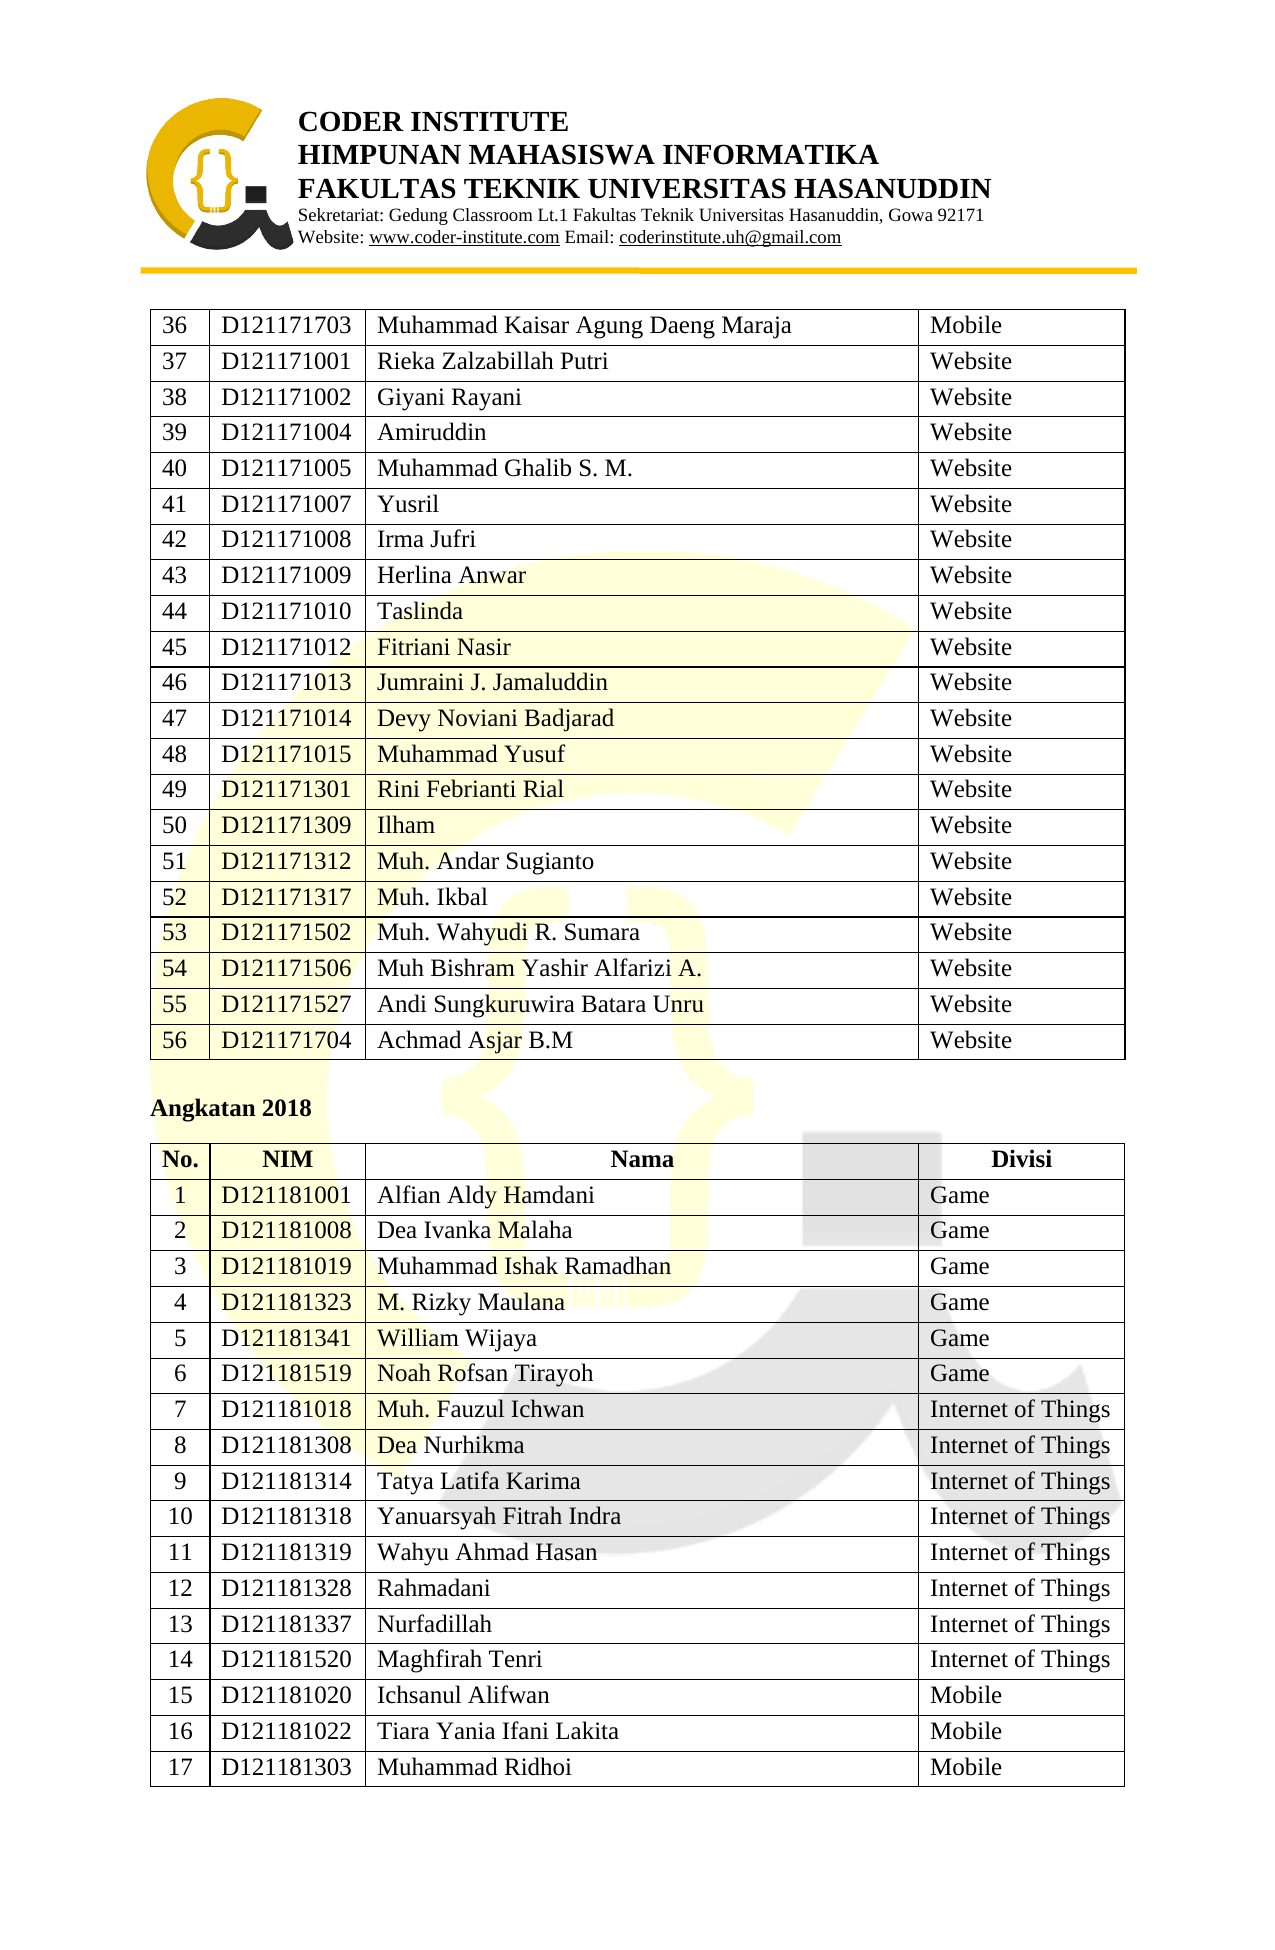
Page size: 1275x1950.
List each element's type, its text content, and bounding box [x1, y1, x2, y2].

table_cell Game [919, 1287, 1124, 1322]
table_cell Jumraini J. Jamaluddin [366, 668, 918, 702]
table_cell Website [919, 739, 1124, 773]
table_cell Website [919, 417, 1124, 452]
table_cell Website [919, 346, 1124, 381]
table_cell D121171317 [210, 882, 365, 916]
table_cell 52 [151, 882, 209, 916]
table_cell D121181308 [211, 1430, 365, 1465]
table_cell D121171005 [210, 453, 365, 488]
table_cell Internet of Things [919, 1573, 1124, 1608]
table_cell M. Rizky Maulana [366, 1287, 918, 1322]
table_cell Mobile [919, 1752, 1124, 1786]
table_cell D121171014 [210, 703, 365, 738]
table_cell D121171009 [210, 560, 365, 595]
table_cell Devy Noviani Badjarad [366, 703, 918, 738]
table_cell Herlina Anwar [366, 560, 918, 595]
table_cell D121181008 [211, 1216, 365, 1250]
table_cell Noah Rofsan Tirayoh [366, 1359, 918, 1393]
table_cell 47 [151, 703, 209, 738]
table_cell Website [919, 703, 1124, 738]
table_cell Website [919, 775, 1124, 809]
table_cell D121171301 [210, 775, 365, 809]
table_cell Yusril [366, 489, 918, 523]
table_cell Amiruddin [366, 417, 918, 452]
table_cell Dea Ivanka Malaha [366, 1216, 918, 1250]
table_cell 11 [151, 1537, 209, 1572]
table_cell 8 [151, 1430, 209, 1465]
table_header No. [151, 1144, 209, 1179]
text Angkatan 2018 [150, 1093, 1125, 1122]
table_cell 53 [151, 918, 209, 952]
table_cell Website [919, 453, 1124, 488]
table_cell 43 [151, 560, 209, 595]
table_cell Internet of Things [919, 1537, 1124, 1572]
table_cell Game [919, 1251, 1124, 1286]
table_cell Mobile [919, 310, 1124, 345]
table_cell D121171012 [210, 632, 365, 666]
table_cell Website [919, 560, 1124, 595]
table_cell D121171004 [210, 417, 365, 452]
table_cell Ichsanul Alifwan [366, 1680, 918, 1715]
table_cell 5 [151, 1323, 209, 1357]
table_cell D121181019 [211, 1251, 365, 1286]
table_cell 7 [151, 1394, 209, 1429]
table_cell Ilham [366, 810, 918, 845]
table_cell Muhammad Yusuf [366, 739, 918, 773]
table_cell 6 [151, 1359, 209, 1393]
table_cell 37 [151, 346, 209, 381]
table_cell D121171502 [210, 918, 365, 952]
table_cell Maghfirah Tenri [366, 1644, 918, 1679]
table_cell D121181314 [211, 1466, 365, 1500]
table_cell D121181337 [211, 1609, 365, 1643]
table_cell Rini Febrianti Rial [366, 775, 918, 809]
table_cell D121171013 [210, 668, 365, 702]
table_cell 36 [151, 310, 209, 345]
table_cell 42 [151, 525, 209, 559]
table_cell Andi Sungkuruwira Batara Unru [366, 989, 918, 1024]
picture [146, 98, 294, 250]
table_cell Website [919, 1025, 1124, 1059]
table_cell D121181323 [211, 1287, 365, 1322]
table_cell D121171527 [210, 989, 365, 1024]
table_cell 50 [151, 810, 209, 845]
table_header NIM [211, 1144, 365, 1179]
table_cell Nurfadillah [366, 1609, 918, 1643]
table_cell 41 [151, 489, 209, 523]
table_cell Internet of Things [919, 1644, 1124, 1679]
table_cell 14 [151, 1644, 209, 1679]
table_cell 48 [151, 739, 209, 773]
table_cell D121171010 [210, 596, 365, 631]
table_cell Game [919, 1216, 1124, 1250]
table_cell D121181022 [211, 1716, 365, 1751]
table_cell 2 [151, 1216, 209, 1250]
table_cell Muhammad Ridhoi [366, 1752, 918, 1786]
table_cell 56 [151, 1025, 209, 1059]
table_cell Fitriani Nasir [366, 632, 918, 666]
table_cell Muh. Wahyudi R. Sumara [366, 918, 918, 952]
table_cell D121181018 [211, 1394, 365, 1429]
table_cell 51 [151, 846, 209, 881]
table_cell Muh. Ikbal [366, 882, 918, 916]
table_cell 38 [151, 382, 209, 416]
table_cell Achmad Asjar B.M [366, 1025, 918, 1059]
table_cell 55 [151, 989, 209, 1024]
table_cell D121171309 [210, 810, 365, 845]
table_cell Rieka Zalzabillah Putri [366, 346, 918, 381]
table_cell Mobile [919, 1716, 1124, 1751]
table_cell Website [919, 489, 1124, 523]
table_cell D121171704 [210, 1025, 365, 1059]
table_cell Game [919, 1180, 1124, 1214]
table_cell Muh. Fauzul Ichwan [366, 1394, 918, 1429]
table_cell Internet of Things [919, 1501, 1124, 1536]
table_cell 10 [151, 1501, 209, 1536]
table_cell D121171312 [210, 846, 365, 881]
table_cell D121181520 [211, 1644, 365, 1679]
table_cell D121171703 [210, 310, 365, 345]
table_cell Website [919, 668, 1124, 702]
table_cell William Wijaya [366, 1323, 918, 1357]
table_cell Rahmadani [366, 1573, 918, 1608]
table_cell 3 [151, 1251, 209, 1286]
table_cell Tatya Latifa Karima [366, 1466, 918, 1500]
table_cell Internet of Things [919, 1430, 1124, 1465]
table_cell 16 [151, 1716, 209, 1751]
table_cell D121181328 [211, 1573, 365, 1608]
table_cell Website [919, 810, 1124, 845]
table_cell Website [919, 846, 1124, 881]
table_cell D121181319 [211, 1537, 365, 1572]
table_cell Dea Nurhikma [366, 1430, 918, 1465]
table_cell D121181341 [211, 1323, 365, 1357]
table_cell Irma Jufri [366, 525, 918, 559]
table_cell Wahyu Ahmad Hasan [366, 1537, 918, 1572]
table_cell 40 [151, 453, 209, 488]
table_cell 44 [151, 596, 209, 631]
table_cell D121181303 [211, 1752, 365, 1786]
table_cell Alfian Aldy Hamdani [366, 1180, 918, 1214]
table_cell 15 [151, 1680, 209, 1715]
table_cell 9 [151, 1466, 209, 1500]
table_cell D121181318 [211, 1501, 365, 1536]
table_cell Website [919, 918, 1124, 952]
table_header Divisi [919, 1144, 1124, 1179]
table_cell 12 [151, 1573, 209, 1608]
table_cell Website [919, 882, 1124, 916]
table_cell D121171015 [210, 739, 365, 773]
table_cell Muh. Andar Sugianto [366, 846, 918, 881]
table_cell 54 [151, 953, 209, 988]
table_cell Internet of Things [919, 1394, 1124, 1429]
table_cell D121181001 [211, 1180, 365, 1214]
table_cell D121171001 [210, 346, 365, 381]
table_cell D121171008 [210, 525, 365, 559]
table_cell Tiara Yania Ifani Lakita [366, 1716, 918, 1751]
table_cell Giyani Rayani [366, 382, 918, 416]
table_cell D121171506 [210, 953, 365, 988]
table_header Nama [366, 1144, 918, 1179]
table_cell 46 [151, 668, 209, 702]
table_cell 17 [151, 1752, 209, 1786]
table_cell Website [919, 525, 1124, 559]
table_cell Game [919, 1323, 1124, 1357]
table_cell D121171007 [210, 489, 365, 523]
table_cell Muhammad Ishak Ramadhan [366, 1251, 918, 1286]
table_cell Mobile [919, 1680, 1124, 1715]
table_cell Website [919, 382, 1124, 416]
table_cell 49 [151, 775, 209, 809]
table_cell Muhammad Kaisar Agung Daeng Maraja [366, 310, 918, 345]
table_cell Muh Bishram Yashir Alfarizi A. [366, 953, 918, 988]
table_cell Internet of Things [919, 1466, 1124, 1500]
table_cell 39 [151, 417, 209, 452]
table_cell Website [919, 953, 1124, 988]
table_cell 4 [151, 1287, 209, 1322]
table_cell Yanuarsyah Fitrah Indra [366, 1501, 918, 1536]
table_cell 1 [151, 1180, 209, 1214]
table_cell Website [919, 596, 1124, 631]
table_cell D121171002 [210, 382, 365, 416]
table_cell Website [919, 632, 1124, 666]
table_cell Game [919, 1359, 1124, 1393]
table_cell Internet of Things [919, 1609, 1124, 1643]
table_cell D121181519 [211, 1359, 365, 1393]
table_cell 45 [151, 632, 209, 666]
table_cell 13 [151, 1609, 209, 1643]
table_cell Taslinda [366, 596, 918, 631]
table_cell Website [919, 989, 1124, 1024]
table_cell Muhammad Ghalib S. M. [366, 453, 918, 488]
table_cell D121181020 [211, 1680, 365, 1715]
